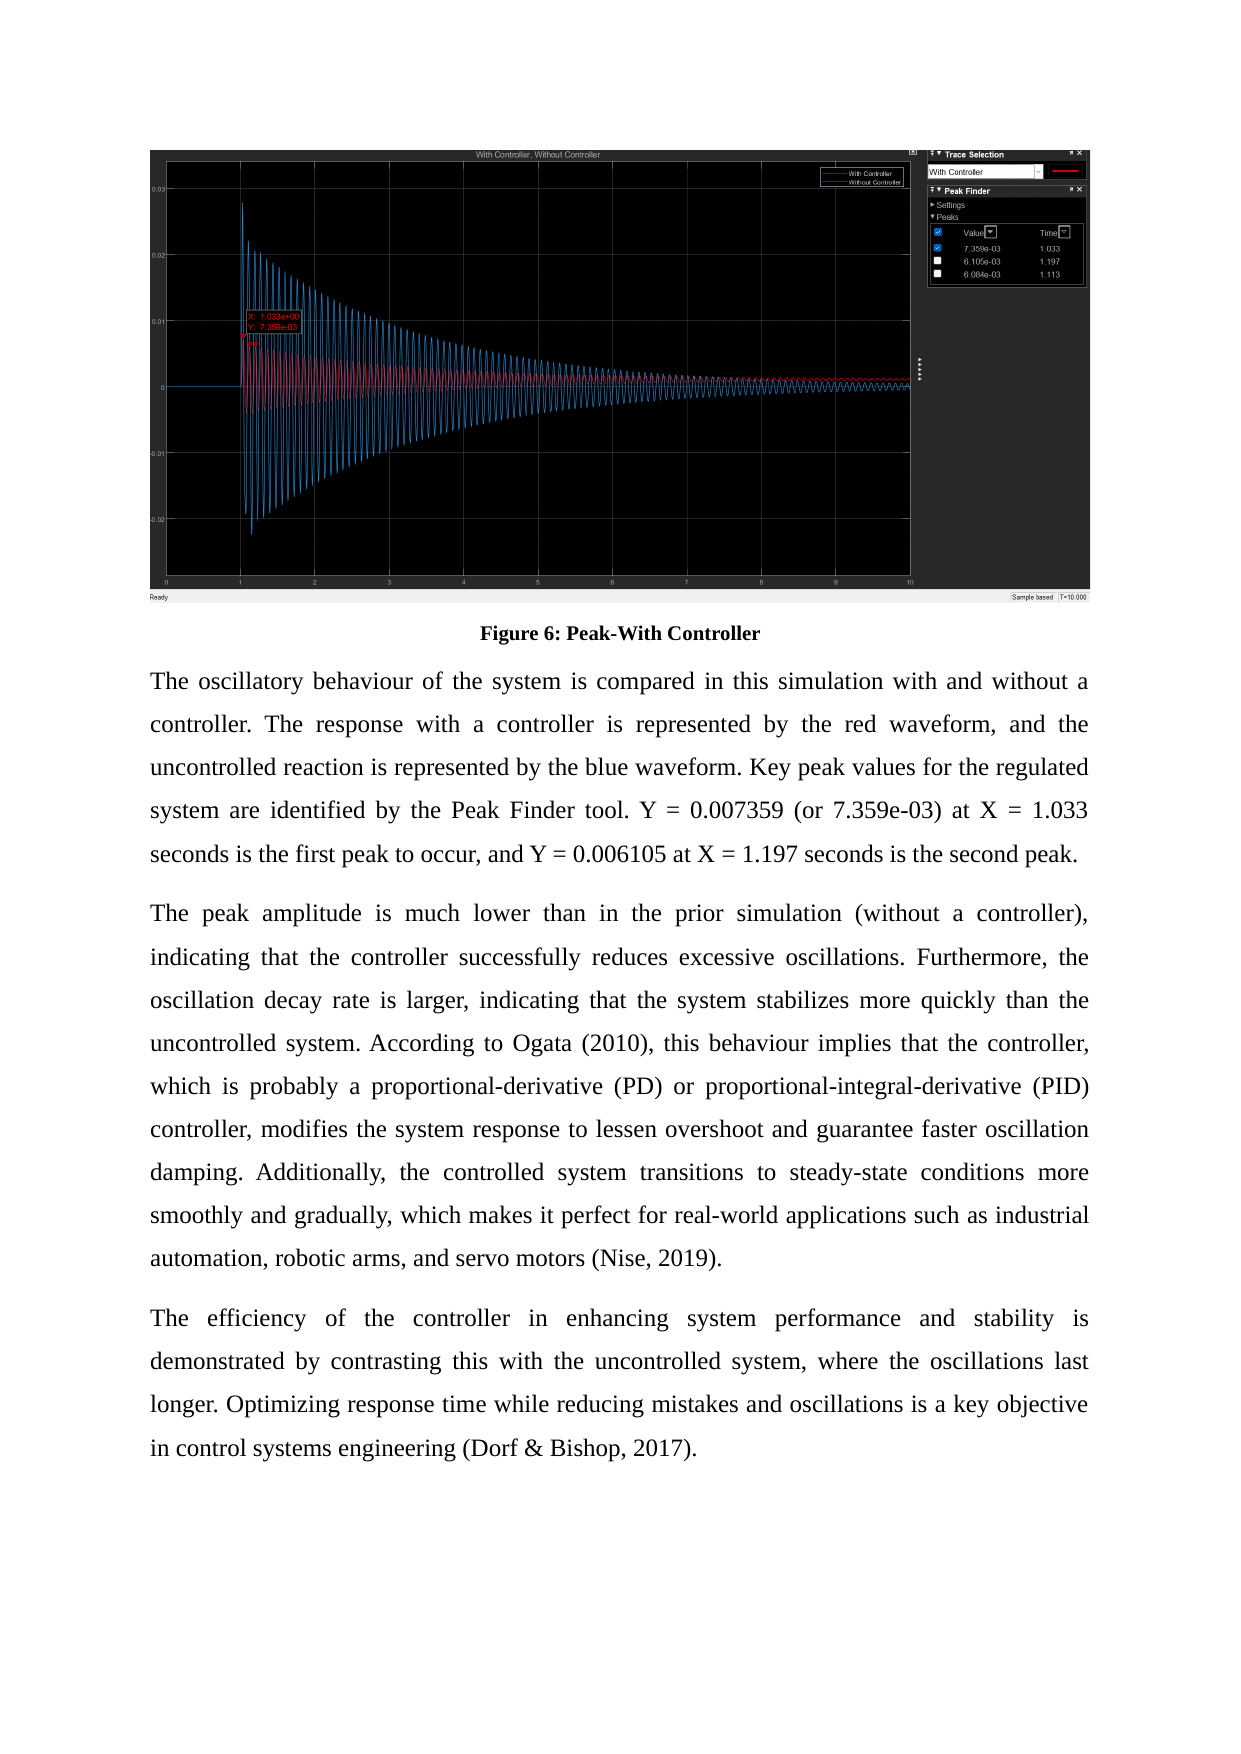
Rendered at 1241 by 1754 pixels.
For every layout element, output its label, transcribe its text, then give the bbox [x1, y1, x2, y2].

picture [150, 150, 1091, 603]
text The efficiency of the controller in enhancing system performance and stability is demonstrated by contrasting this with the uncontrolled system, where the oscillations last longer. Optimizing response time while reducing mistakes and oscillations is a key objective in control systems engineering (Dorf & Bishop, 2017). [150, 1303, 1090, 1461]
text The peak amplitude is much lower than in the prior simulation (without a controller), indicating that the controller successfully reduces excessive oscillations. Furthermore, the oscillation decay rate is larger, indicating that the system stabilizes more quickly than the uncontrolled system. According to Ogata (2010), this behaviour implies that the controller, which is probably a proportional-derivative (PD) or proportional-integral-derivative (PID) controller, modifies the system response to lessen overshoot and guarantee faster oscillation damping. Additionally, the controlled system transitions to steady-state conditions more smoothly and gradually, which makes it perfect for real-world applications such as industrial automation, robotic arms, and servo motors (Nise, 2019). [150, 898, 1090, 1272]
text Figure 6: Peak-With Controller [150, 621, 1090, 645]
text The oscillatory behaviour of the system is compared in this simulation with and without a controller. The response with a controller is represented by the red waveform, and the uncontrolled reaction is represented by the blue waveform. Key peak values for the regulated system are identified by the Peak Finder tool. Y = 0.007359 (or 7.359e-03) at X = 1.033 seconds is the first peak to occur, and Y = 0.006105 at X = 1.197 seconds is the second peak. [150, 666, 1090, 867]
